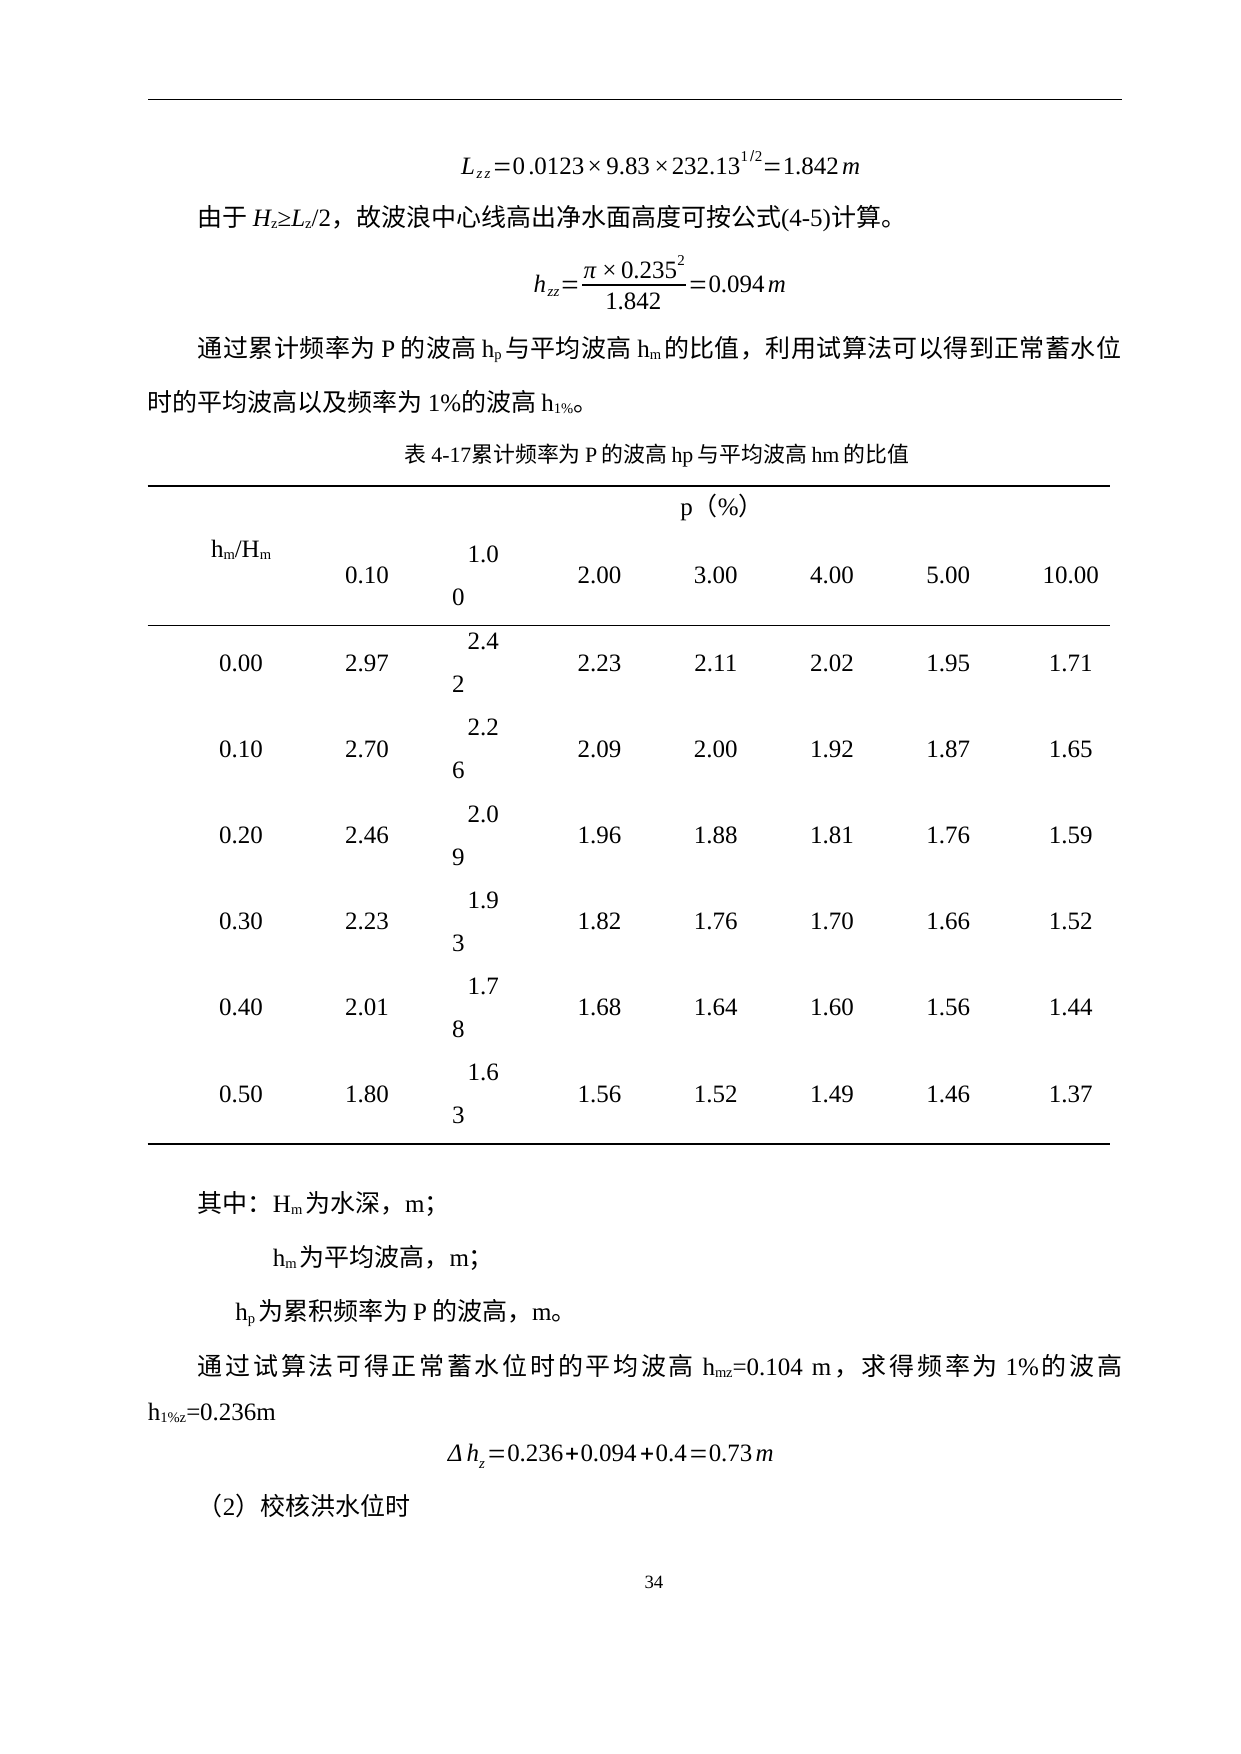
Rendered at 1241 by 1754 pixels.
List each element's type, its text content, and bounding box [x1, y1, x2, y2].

table_cell 1.52 [632, 1057, 749, 1143]
table_cell 2.23 [284, 885, 400, 971]
text 通过累计频率为P的波高hp与平均波高hm的比值，利用试算法可以得到正常蓄水位时的平均波高以及频率为1%的波高h1%。 [148, 328, 1122, 419]
table_cell 1.76 [865, 799, 981, 885]
table_cell 1.78 [400, 971, 516, 1057]
table_cell 1.82 [516, 885, 632, 971]
text 由于Hz≥Lz/2，故波浪中心线高出净水面高度可按公式(4-5)计算。 [148, 197, 1122, 233]
table_cell 1.49 [749, 1057, 865, 1143]
text 通过试算法可得正常蓄水位时的平均波高hmz=0.104 m，求得频率为1%的波高h1%z=0.236m [148, 1346, 1122, 1426]
table_cell 1.46 [865, 1057, 981, 1143]
table_cell 1.71 [981, 626, 1110, 712]
table_header p（%） [284, 487, 1110, 537]
table_cell 0.50 [148, 1057, 284, 1143]
table_cell 1.92 [749, 713, 865, 799]
table_cell 1.81 [749, 799, 865, 885]
table_cell 1.00 [400, 537, 516, 625]
table_cell 2.09 [400, 799, 516, 885]
text 其中：Hm为水深，m； [148, 1183, 1122, 1219]
table_cell 0.20 [148, 799, 284, 885]
table_cell 1.96 [516, 799, 632, 885]
table_cell 0.10 [284, 537, 400, 625]
table_cell 1.56 [865, 971, 981, 1057]
table_cell 2.26 [400, 713, 516, 799]
table_cell 2.97 [284, 626, 400, 712]
table_cell 1.59 [981, 799, 1110, 885]
table_cell 1.66 [865, 885, 981, 971]
table_cell 1.70 [749, 885, 865, 971]
table_cell 1.93 [400, 885, 516, 971]
table_cell 1.76 [632, 885, 749, 971]
table_cell 1.87 [865, 713, 981, 799]
table_cell 3.00 [632, 537, 749, 625]
table_cell 1.60 [749, 971, 865, 1057]
table_cell 1.37 [981, 1057, 1110, 1143]
table_cell 0.40 [148, 971, 284, 1057]
table_cell 5.00 [865, 537, 981, 625]
table_cell 0.30 [148, 885, 284, 971]
table_cell 2.01 [284, 971, 400, 1057]
table_cell 10.00 [981, 537, 1110, 625]
table_cell 2.42 [400, 626, 516, 712]
text hm为平均波高，m； [148, 1237, 1122, 1274]
table_cell 1.64 [632, 971, 749, 1057]
table_cell 1.44 [981, 971, 1110, 1057]
table_cell 2.46 [284, 799, 400, 885]
text hp为累积频率为P的波高，m。 [148, 1292, 1122, 1328]
table_cell 0.10 [148, 713, 284, 799]
table_cell 1.68 [516, 971, 632, 1057]
table_cell 2.23 [516, 626, 632, 712]
table_cell 1.63 [400, 1057, 516, 1143]
text （2）校核洪水位时 [148, 1486, 1122, 1523]
table_cell 1.80 [284, 1057, 400, 1143]
table_cell 1.88 [632, 799, 749, 885]
table_cell 0.00 [148, 626, 284, 712]
table_cell 1.65 [981, 713, 1110, 799]
table_cell 2.00 [516, 537, 632, 625]
table_cell 2.09 [516, 713, 632, 799]
table_cell 1.52 [981, 885, 1110, 971]
table_cell 1.56 [516, 1057, 632, 1143]
table_cell 1.95 [865, 626, 981, 712]
table_cell 2.00 [632, 713, 749, 799]
table_header hm/Hm [148, 487, 284, 625]
table_cell 2.11 [632, 626, 749, 712]
table_cell 2.02 [749, 626, 865, 712]
table_cell 2.70 [284, 713, 400, 799]
table_cell 4.00 [749, 537, 865, 625]
